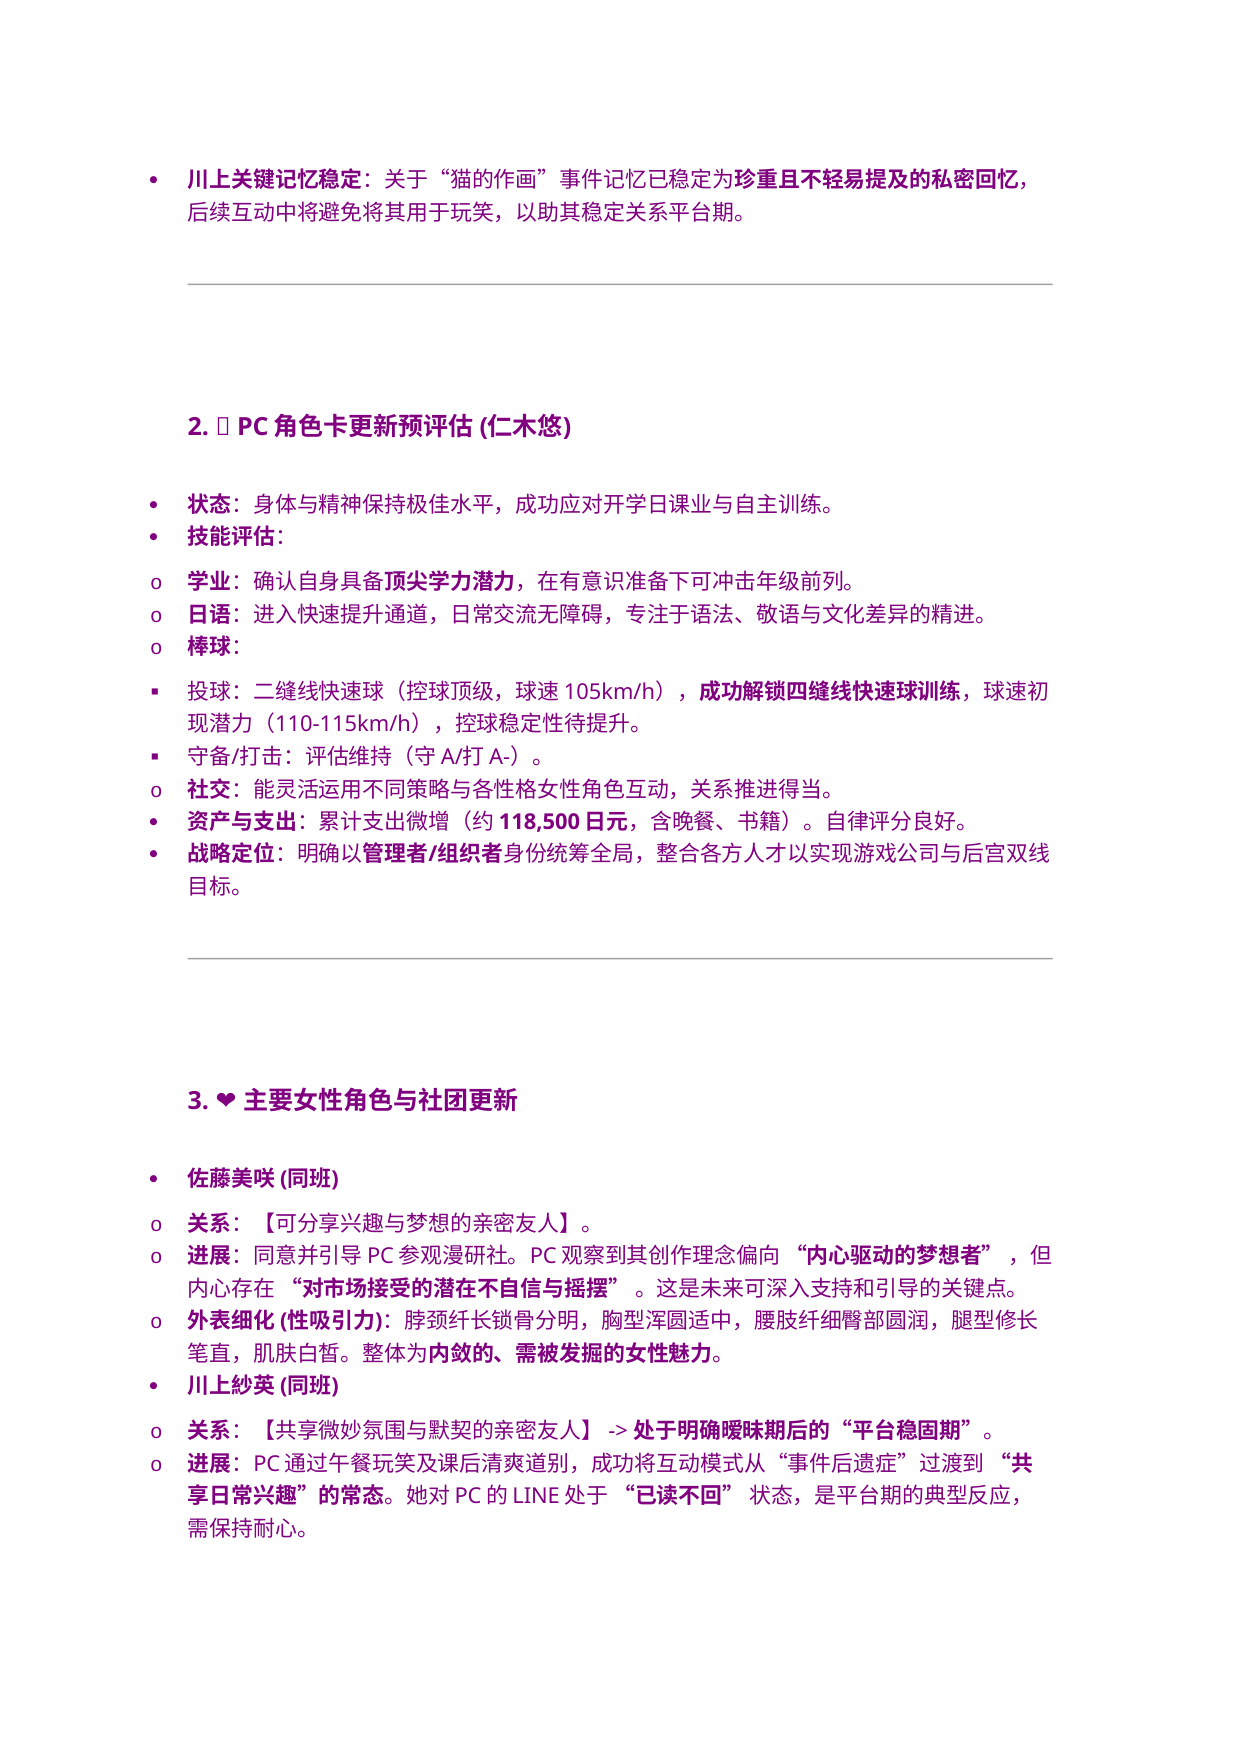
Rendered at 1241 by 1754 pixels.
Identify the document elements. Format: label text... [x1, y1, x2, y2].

text 3. ❤️ 主要女性角色与社团更新 [187, 1066, 1053, 1131]
list 社交：能灵活运用不同策略与各性格女性角色互动，关系推进得当。 [150, 771, 1053, 804]
list 资产与支出：累计支出微增（约 118,500日元，含晚餐、书籍）。自律评分良好。 [150, 804, 1053, 836]
list 学业：确认自身具备顶尖学力潜力，在有意识准备下可冲击年级前列。 [150, 564, 1053, 596]
list 战略定位：明确以管理者/组织者身份统筹全局，整合各方人才以实现游戏公司与后宫双线目标。 [150, 836, 1053, 901]
list 进展：PC通过午餐玩笑及课后清爽道别，成功将互动模式从“事件后遗症”过渡到 “共享日常兴趣”的常态。她对PC的LINE处于 “已读不回” 状态，是平台期的典型反应，需保持耐心。 [150, 1445, 1053, 1543]
list 守备/打击：评估维持（守A/打A-）。 [150, 739, 1053, 771]
list 日语：进入快速提升通道，日常交流无障碍，专注于语法、敬语与文化差异的精进。 [150, 596, 1053, 629]
list 棒球： [150, 629, 1053, 661]
list 技能评估： [150, 519, 1053, 551]
list 佐藤美咲 (同班) [150, 1160, 1053, 1193]
list 川上紗英 (同班) [150, 1368, 1053, 1400]
text 2. 🎯 PC角色卡更新预评估 (仁木悠) [187, 392, 1053, 457]
list 关系：【可分享兴趣与梦想的亲密友人】。 [150, 1205, 1053, 1238]
list 川上关键记忆稳定：关于“猫的作画”事件记忆已稳定为珍重且不轻易提及的私密回忆，后续互动中将避免将其用于玩笑，以助其稳定关系平台期。 [150, 162, 1053, 227]
list 外表细化 (性吸引力)：脖颈纤长锁骨分明，胸型浑圆适中，腰肢纤细臀部圆润，腿型修长笔直，肌肤白皙。整体为内敛的、需被发掘的女性魅力。 [150, 1303, 1053, 1368]
list 投球：二缝线快速球（控球顶级，球速105km/h），成功解锁四缝线快速球训练，球速初现潜力（110-115km/h），控球稳定性待提升。 [150, 674, 1053, 739]
list 状态：身体与精神保持极佳水平，成功应对开学日课业与自主训练。 [150, 486, 1053, 519]
list 进展：同意并引导PC参观漫研社。PC观察到其创作理念偏向 “内心驱动的梦想者” ，但内心存在 “对市场接受的潜在不自信与摇摆” 。这是未来可深入支持和引导的关键点。 [150, 1238, 1053, 1303]
list 关系：【共享微妙氛围与默契的亲密友人】 -> 处于明确暧昧期后的“平台稳固期”。 [150, 1413, 1053, 1445]
